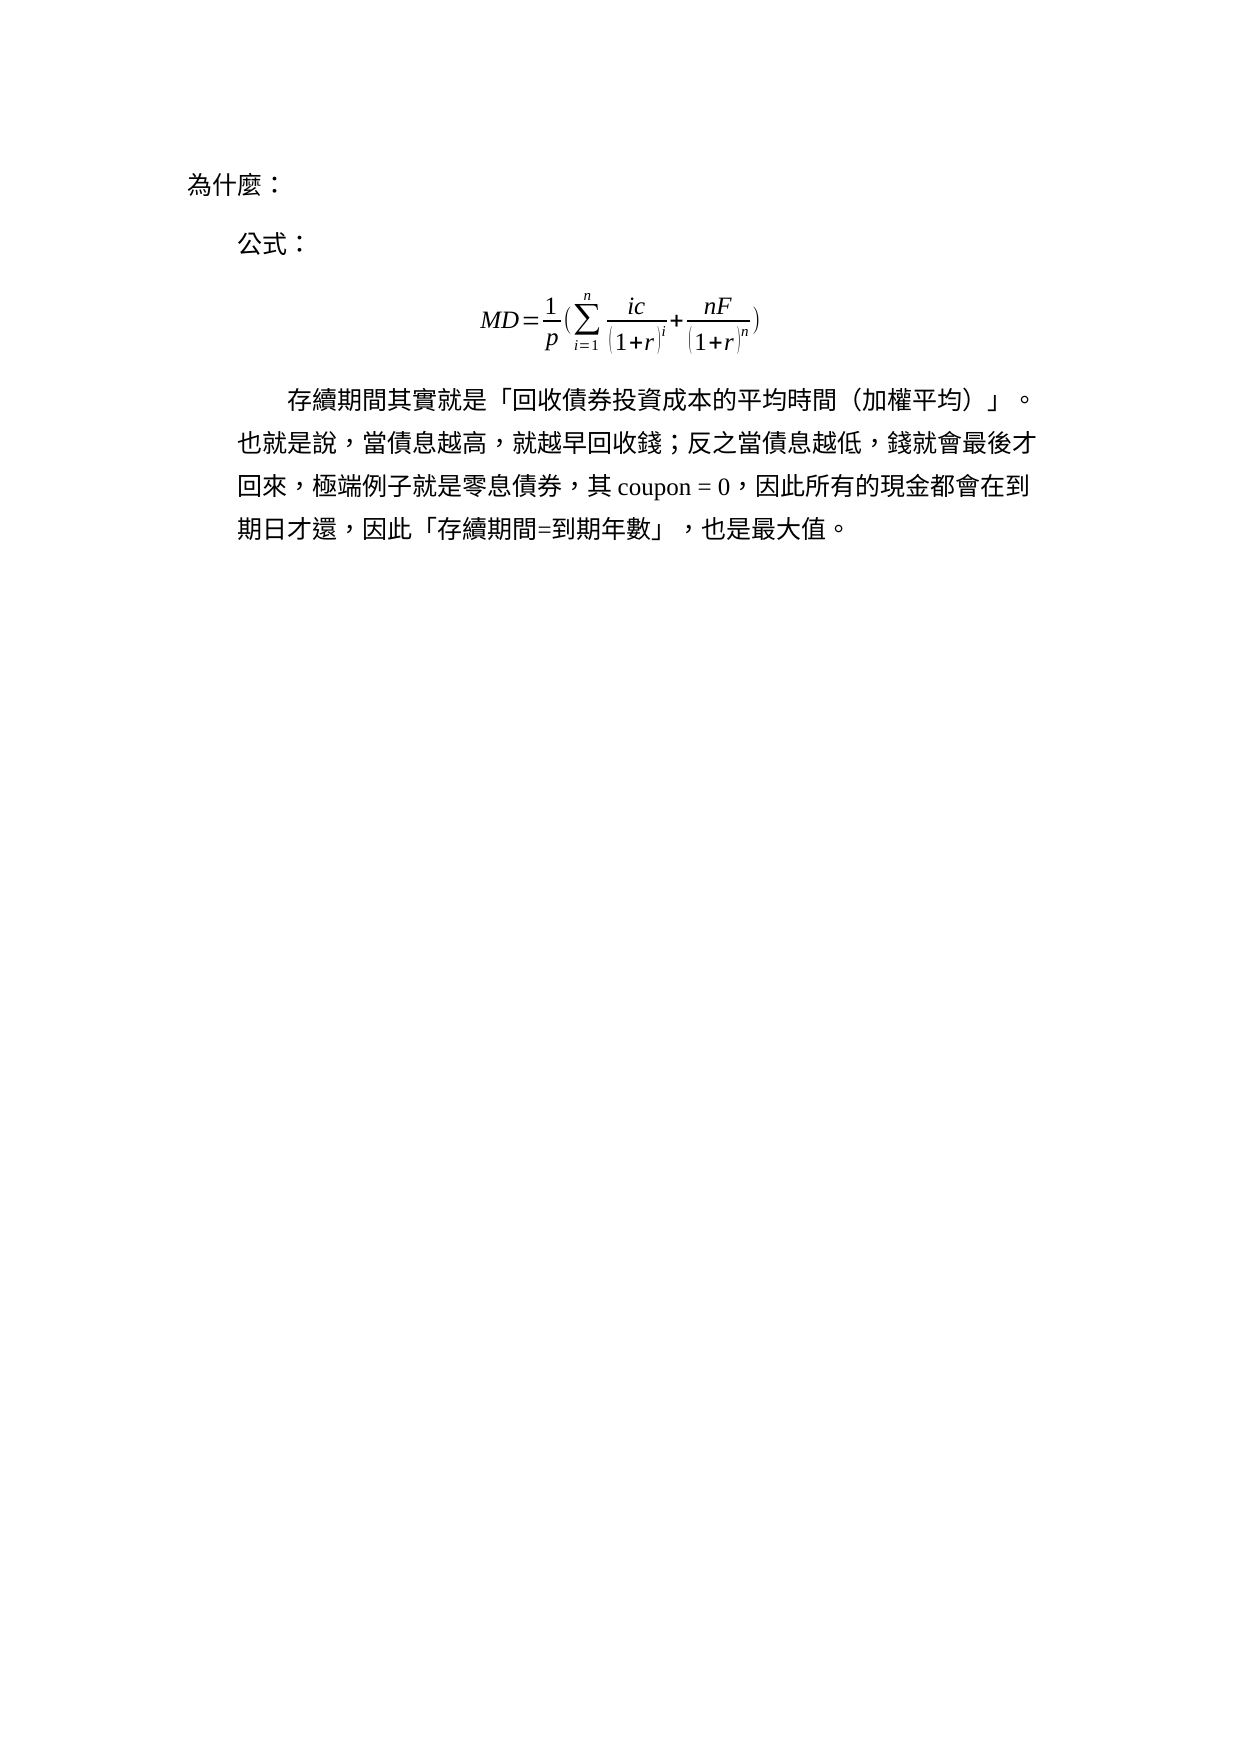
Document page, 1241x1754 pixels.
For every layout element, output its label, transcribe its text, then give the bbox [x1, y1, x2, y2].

text 存續期間其實就是「回收債券投資成本的平均時間（加權平均）」。也就是說，當債息越高，就越早回收錢；反之當債息越低，錢就會最後才回來，極端例子就是零息債券，其coupon = 0，因此所有的現金都會在到期日才還，因此「存續期間=到期年數」，也是最大值。 [237, 379, 1053, 546]
text 公式： [187, 224, 1053, 262]
text 為什麼： [187, 164, 1053, 202]
